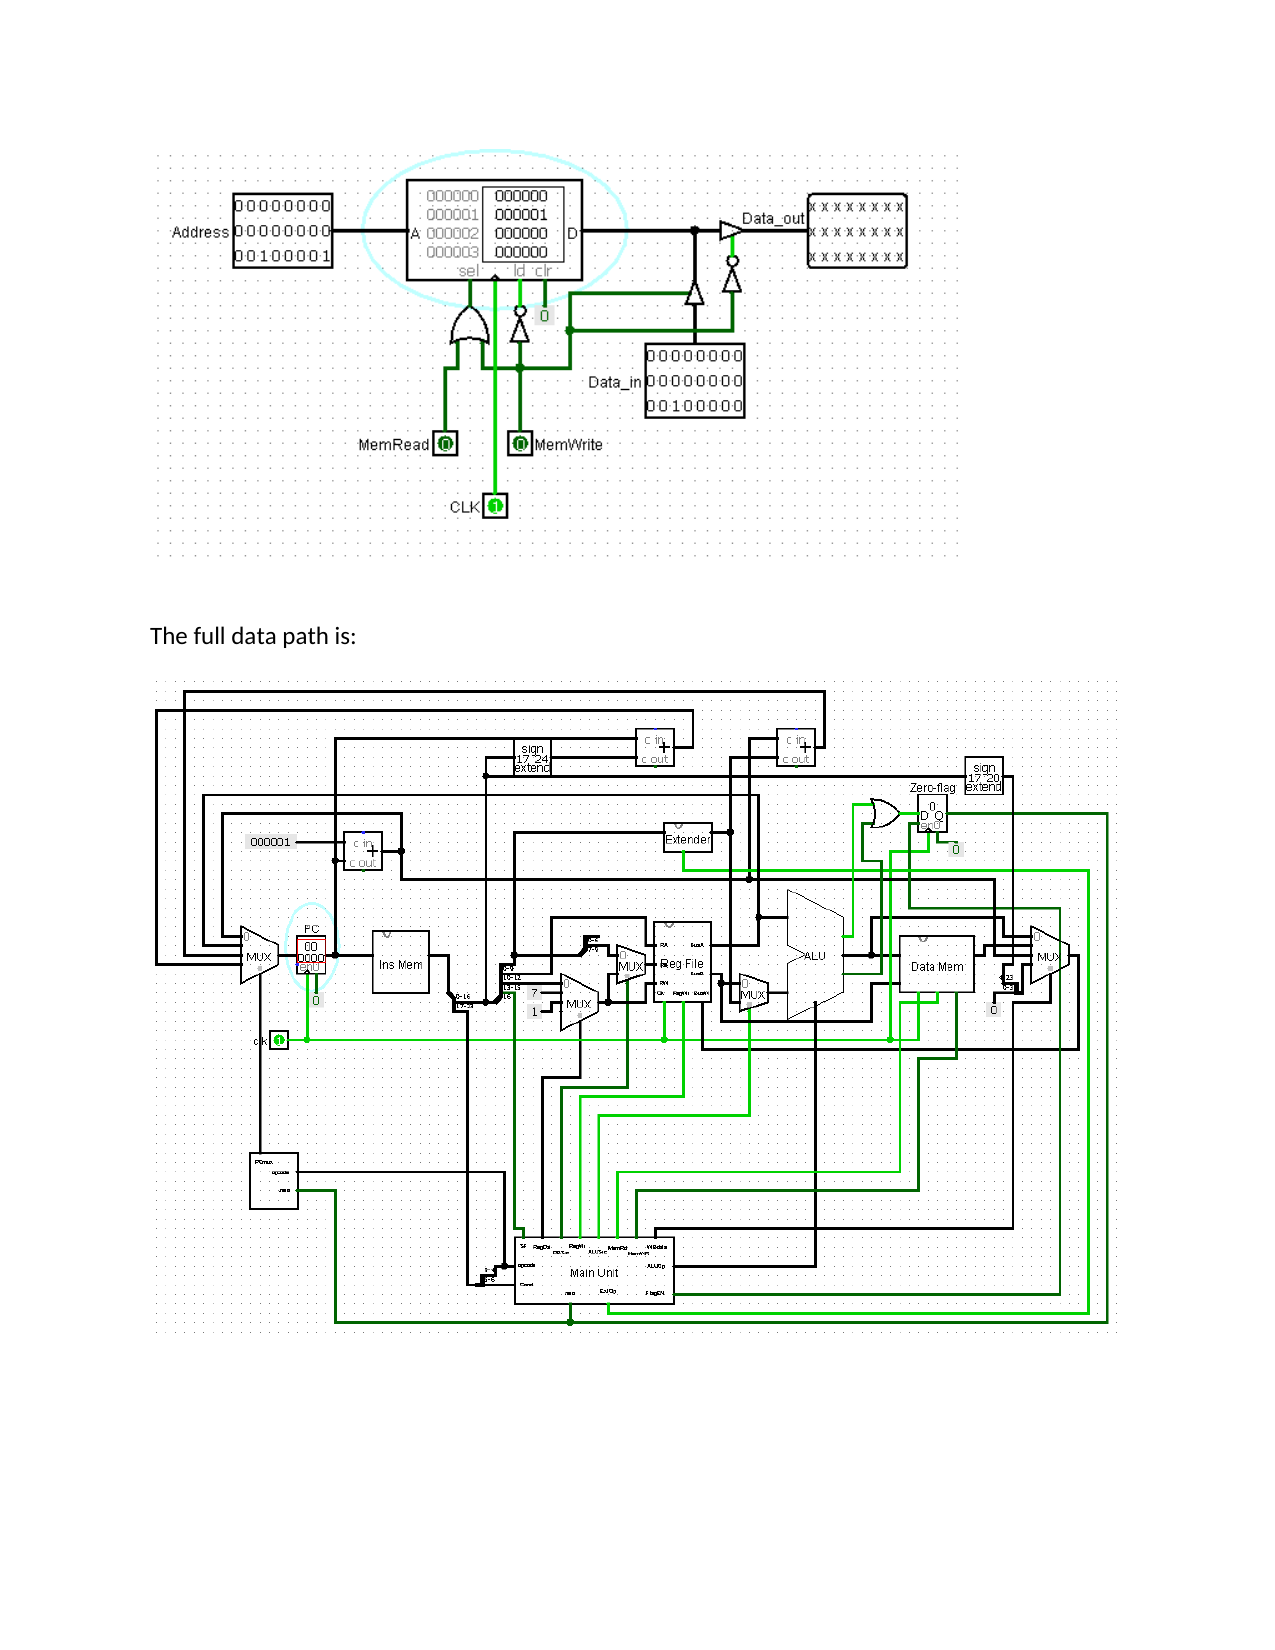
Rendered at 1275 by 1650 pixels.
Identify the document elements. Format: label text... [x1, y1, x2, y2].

text The full data path is: [150, 620, 1125, 650]
picture [150, 149, 968, 559]
picture [150, 680, 1124, 1335]
